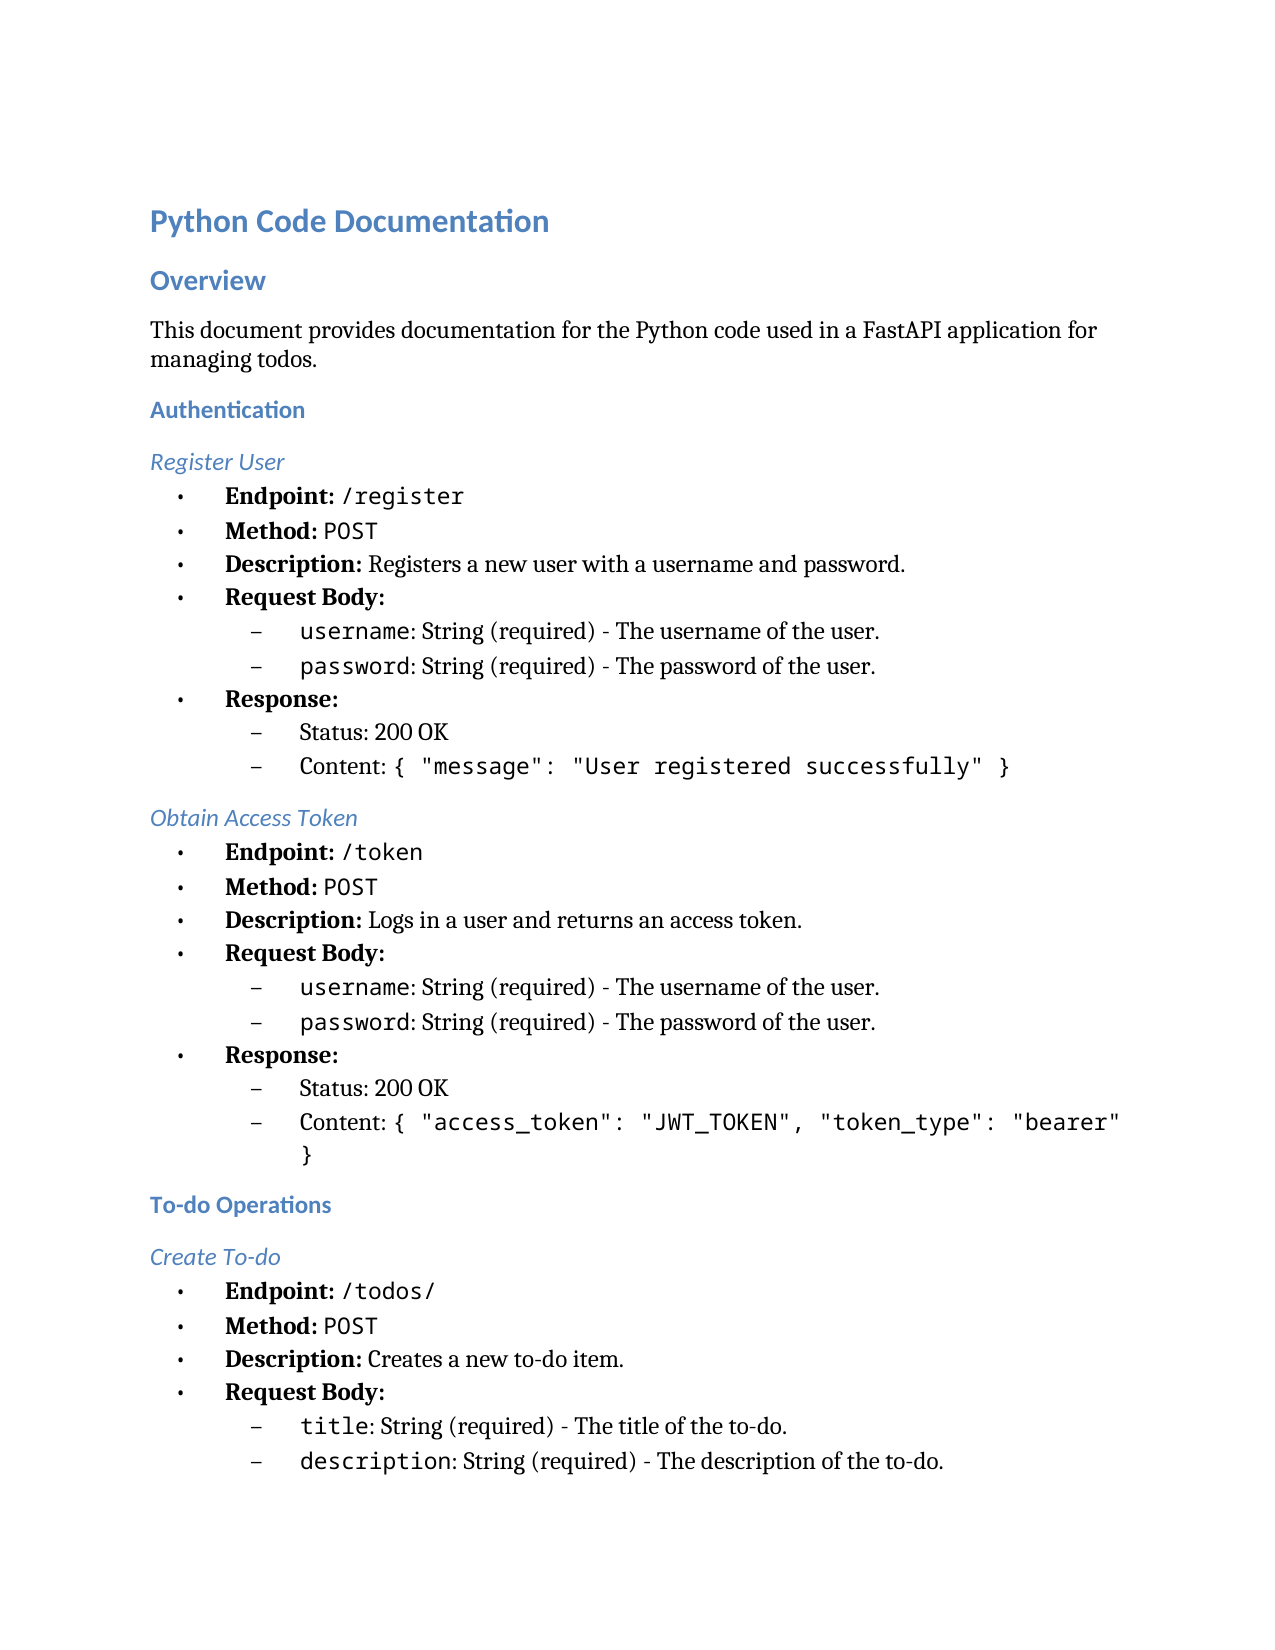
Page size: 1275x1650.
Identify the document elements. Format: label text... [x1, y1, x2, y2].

list Content: { "message": "User registered successfully" } [250, 750, 1125, 781]
subtitle Python Code Documentation [150, 200, 1125, 241]
list Method: POST [175, 515, 1125, 546]
list password: String (required) - The password of the user. [250, 1006, 1125, 1037]
list description: String (required) - The description of the to-do. [250, 1445, 1125, 1476]
list Description: Registers a new user with a username and password. [175, 550, 1125, 579]
list Response: [175, 1041, 1125, 1070]
list Description: Creates a new to-do item. [175, 1345, 1125, 1374]
list Method: POST [175, 1310, 1125, 1341]
subtitle Overview [150, 262, 1125, 297]
list Endpoint: /todos/ [175, 1275, 1125, 1306]
list title: String (required) - The title of the to-do. [250, 1410, 1125, 1441]
subtitle Register User [150, 446, 1125, 476]
list Method: POST [175, 871, 1125, 902]
list username: String (required) - The username of the user. [250, 971, 1125, 1002]
list Request Body: [175, 582, 1125, 611]
subtitle Create To-do [150, 1241, 1125, 1271]
subtitle To-do Operations [150, 1189, 1125, 1220]
list username: String (required) - The username of the user. [250, 615, 1125, 646]
list Request Body: [175, 1378, 1125, 1406]
list password: String (required) - The password of the user. [250, 650, 1125, 681]
text This document provides documentation for the Python code used in a FastAPI application for managing todos. [150, 316, 1125, 373]
list Status: 200 OK [250, 1074, 1125, 1102]
subtitle Authentication [150, 394, 1125, 425]
list Endpoint: /token [175, 836, 1125, 867]
list Status: 200 OK [250, 717, 1125, 746]
list Request Body: [175, 939, 1125, 967]
list Response: [175, 685, 1125, 714]
list Content: { "access_token": "JWT_TOKEN", "token_type": "bearer" } [250, 1106, 1125, 1169]
subtitle Obtain Access Token [150, 802, 1125, 832]
list Endpoint: /register [175, 480, 1125, 511]
list Description: Logs in a user and returns an access token. [175, 906, 1125, 935]
